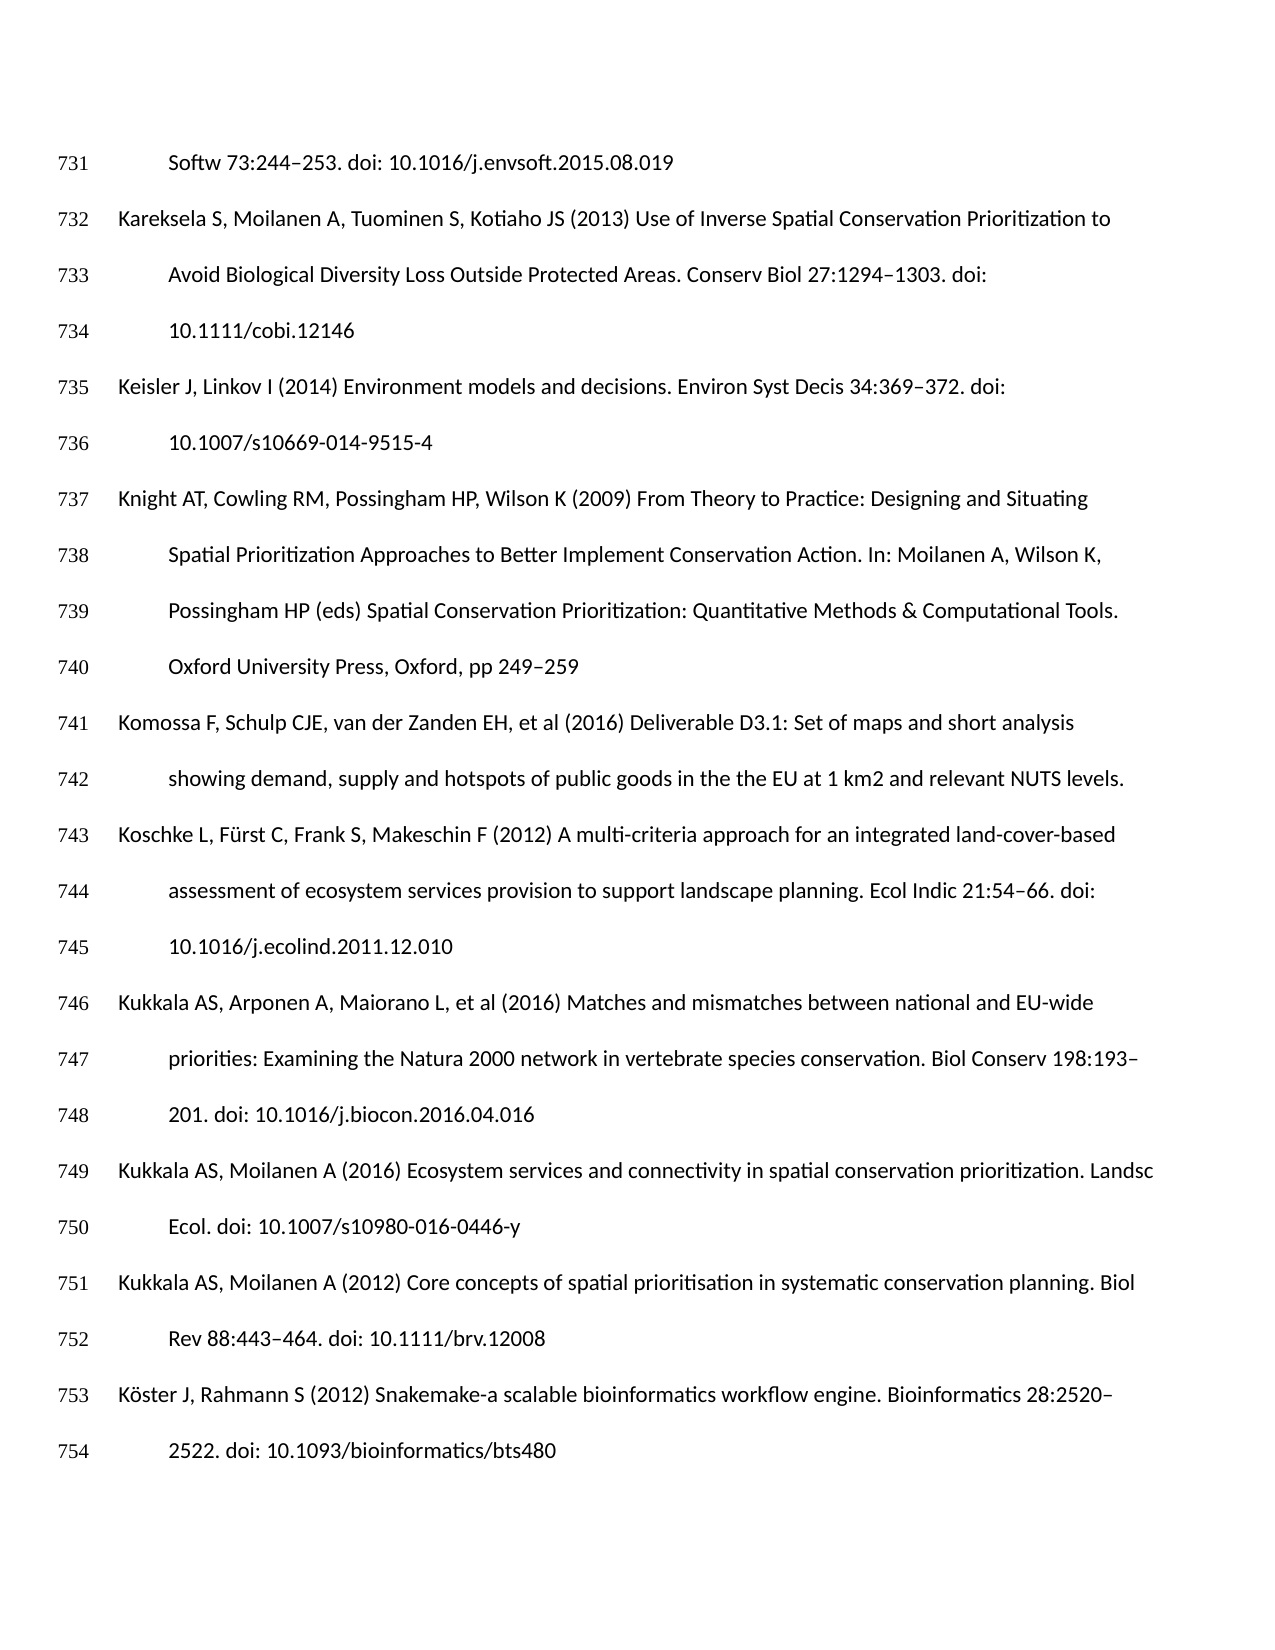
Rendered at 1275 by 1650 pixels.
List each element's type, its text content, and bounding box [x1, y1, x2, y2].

text Komossa F, Schulp CJE, van der Zanden EH, et al (2016) Deliverable D3.1: Set of maps and short analysis showing demand, supply and hotspots of public goods in the the EU at 1 km2 and relevant NUTS levels. [118, 708, 1157, 792]
text Kukkala AS, Moilanen A (2012) Core concepts of spatial prioritisation in systematic conservation planning. Biol Rev 88:443–464. doi: 10.1111/brv.12008 [118, 1268, 1157, 1352]
text Kareksela S, Moilanen A, Tuominen S, Kotiaho JS (2013) Use of Inverse Spatial Conservation Prioritization to Avoid Biological Diversity Loss Outside Protected Areas. Conserv Biol 27:1294–1303. doi: 10.1111/cobi.12146 [118, 204, 1157, 344]
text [118, 148, 1157, 176]
text Keisler J, Linkov I (2014) Environment models and decisions. Environ Syst Decis 34:369–372. doi: 10.1007/s10669-014-9515-4 [118, 372, 1157, 456]
text Kukkala AS, Moilanen A (2016) Ecosystem services and connectivity in spatial conservation prioritization. Landsc Ecol. doi: 10.1007/s10980-016-0446-y [118, 1156, 1157, 1240]
text Knight AT, Cowling RM, Possingham HP, Wilson K (2009) From Theory to Practice: Designing and Situating Spatial Prioritization Approaches to Better Implement Conservation Action. In: Moilanen A, Wilson K, Possingham HP (eds) Spatial Conservation Prioritization: Quantitative Methods & Computational Tools. Oxford University Press, Oxford, pp 249–259 [118, 484, 1157, 680]
text Kukkala AS, Arponen A, Maiorano L, et al (2016) Matches and mismatches between national and EU-wide priorities: Examining the Natura 2000 network in vertebrate species conservation. Biol Conserv 198:193–201. doi: 10.1016/j.biocon.2016.04.016 [118, 988, 1157, 1128]
text Köster J, Rahmann S (2012) Snakemake-a scalable bioinformatics workflow engine. Bioinformatics 28:2520–2522. doi: 10.1093/bioinformatics/bts480 [118, 1381, 1157, 1464]
text Koschke L, Fürst C, Frank S, Makeschin F (2012) A multi-criteria approach for an integrated land-cover-based assessment of ecosystem services provision to support landscape planning. Ecol Indic 21:54–66. doi: 10.1016/j.ecolind.2011.12.010 [118, 820, 1157, 960]
